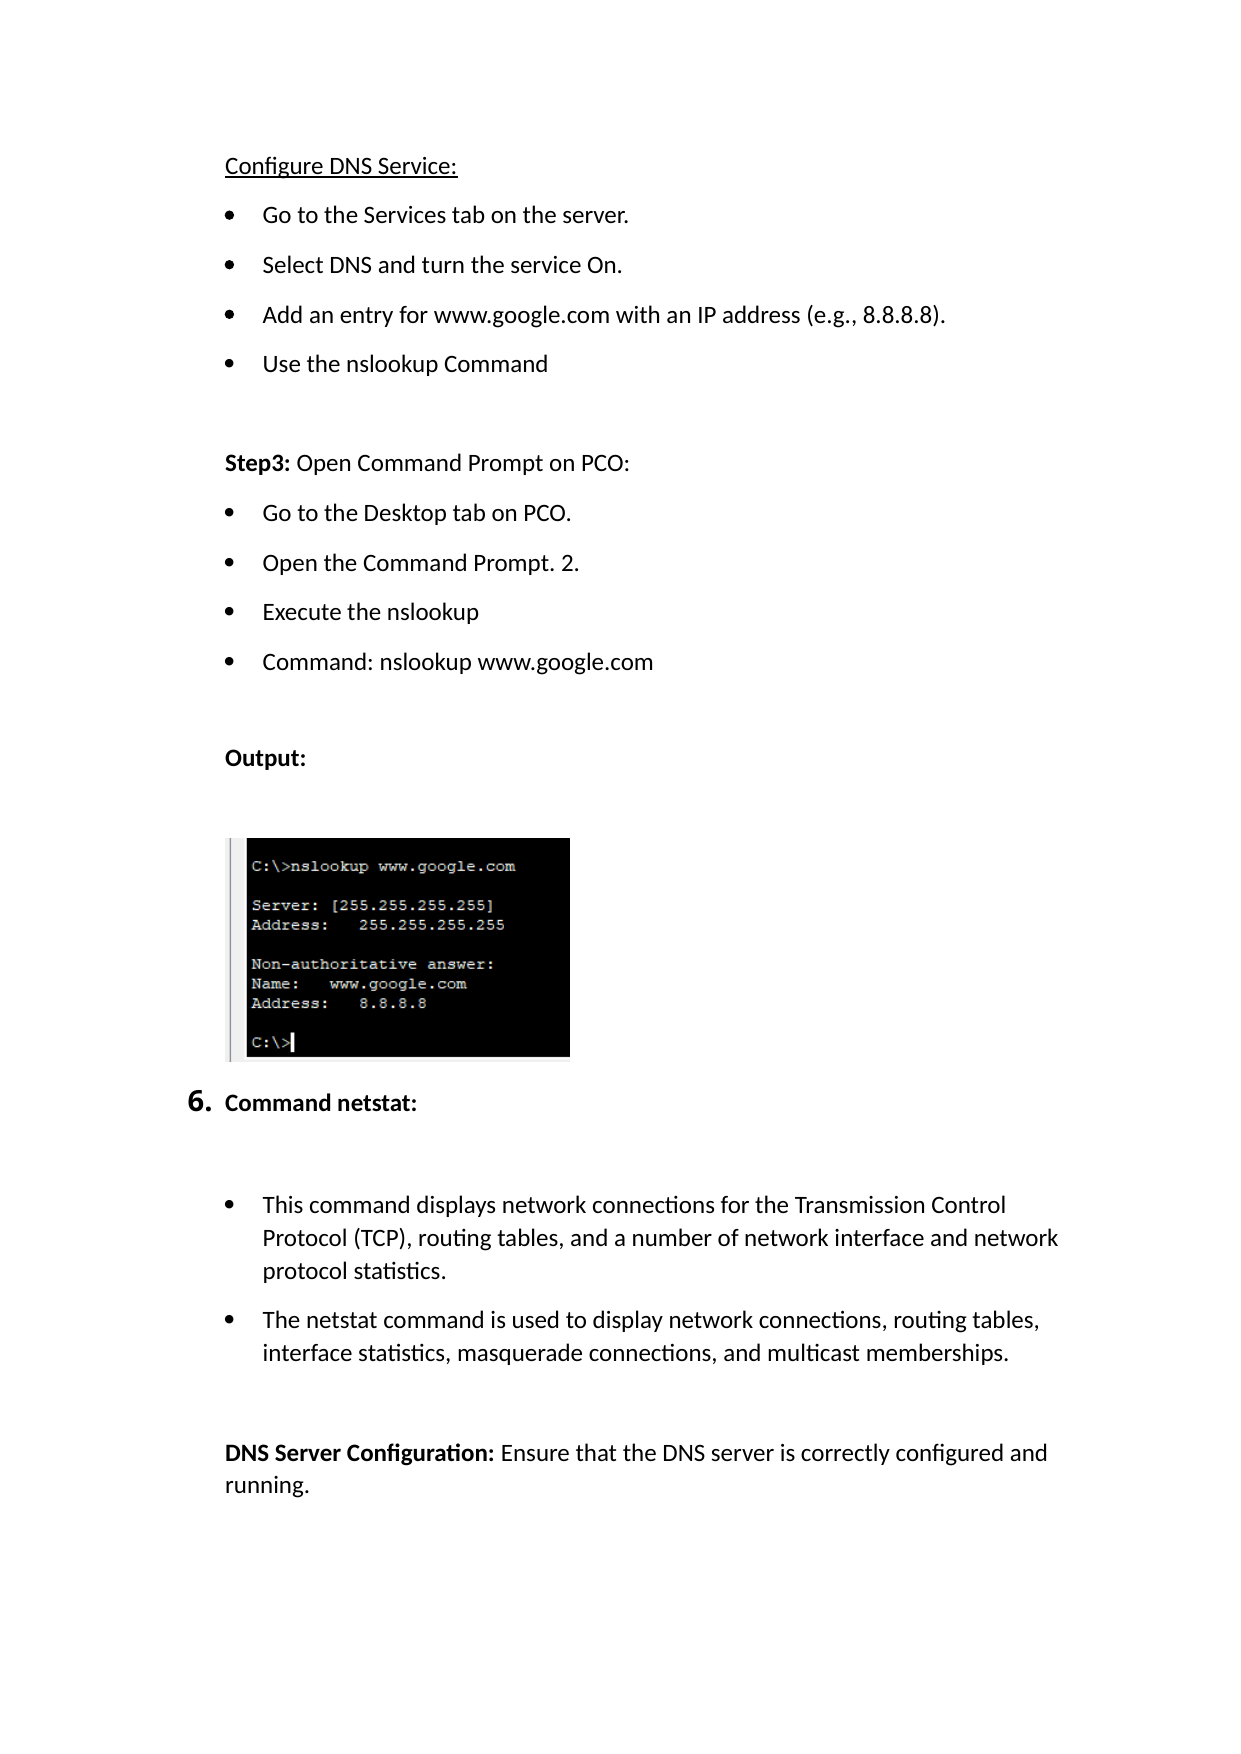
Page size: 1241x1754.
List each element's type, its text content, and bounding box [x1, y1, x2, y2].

text DNS Server Configuration: Ensure that the DNS server is correctly configured and running. [225, 1437, 1090, 1500]
list Command netstat: [187, 1080, 1090, 1120]
list Select DNS and turn the service On. [225, 249, 1090, 280]
text Output: [225, 742, 1090, 773]
list Go to the Desktop tab on PCO. [225, 497, 1090, 528]
picture [225, 838, 570, 1062]
list The netstat command is used to display network connections, routing tables, interface statistics, masquerade connections, and multicast memberships. [225, 1304, 1090, 1368]
list Use the nslookup Command [225, 348, 1090, 379]
text Configure DNS Service: [225, 150, 1090, 181]
list Command: nslookup www.google.com [225, 646, 1090, 676]
list Open the Command Prompt. 2. [225, 547, 1090, 577]
list Go to the Services tab on the server. [225, 199, 1090, 230]
text Step3: Open Command Prompt on PCO: [225, 447, 1090, 478]
list Execute the nslookup [225, 596, 1090, 627]
list Add an entry for www.google.com with an IP address (e.g., 8.8.8.8). [225, 299, 1090, 329]
list This command displays network connections for the Transmission Control Protocol (TCP), routing tables, and a number of network interface and network protocol statistics. [225, 1189, 1090, 1286]
